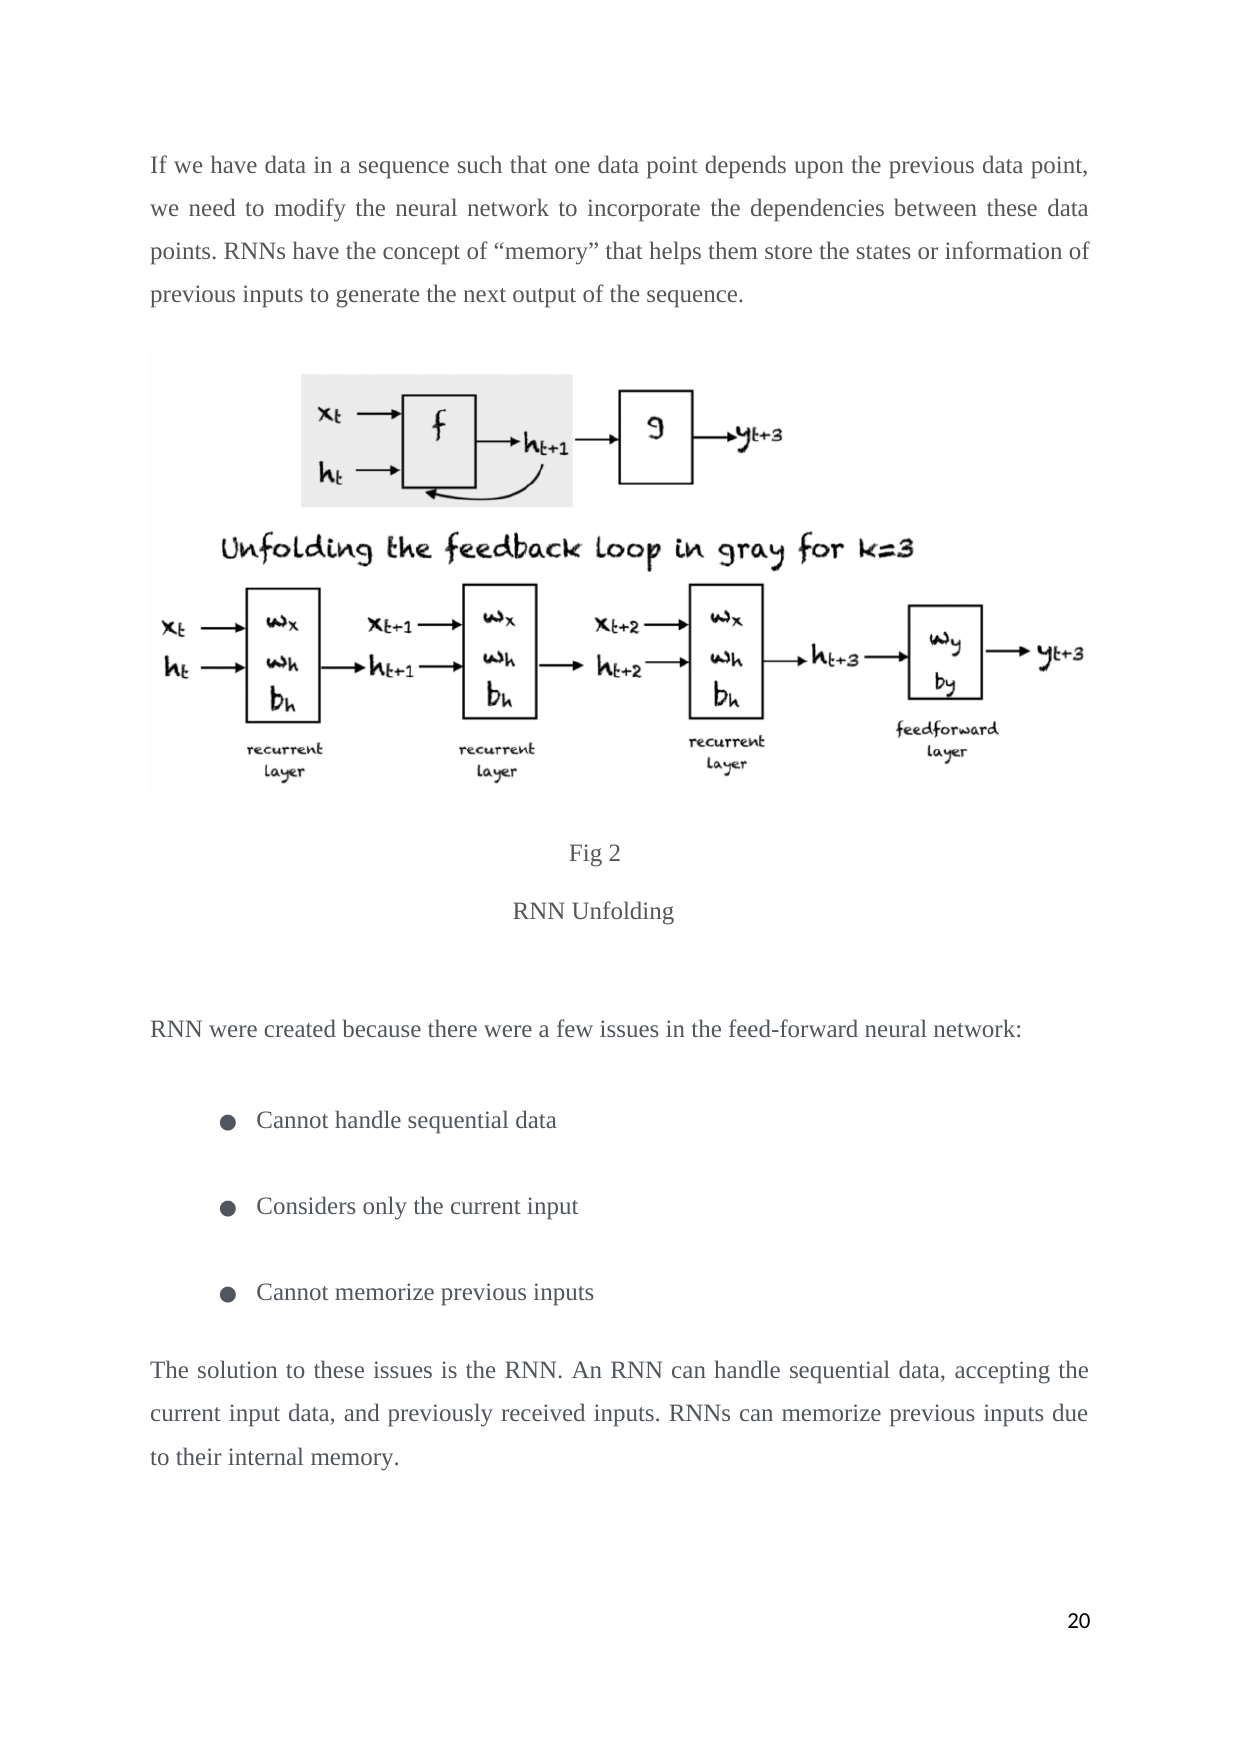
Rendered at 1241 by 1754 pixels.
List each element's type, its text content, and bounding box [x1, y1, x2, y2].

list Cannot memorize previous inputs [219, 1269, 1090, 1312]
text The solution to these issues is the RNN. An RNN can handle sequential data, accepting the current input data, and previously received inputs. RNNs can memorize previous inputs due to their internal memory. [150, 1355, 1090, 1470]
text Fig 2 [150, 838, 1090, 866]
text RNN were created because there were a few issues in the feed-forward neural network: [150, 1014, 1090, 1043]
list Cannot handle sequential data [219, 1098, 1090, 1140]
text RNN Unfolding [150, 896, 1090, 925]
list Considers only the current input [219, 1183, 1090, 1226]
text If we have data in a sequence such that one data point depends upon the previous data point, we need to modify the neural network to incorporate the dependencies between these data points. RNNs have the concept of “memory” that helps them store the states or information of previous inputs to generate the next output of the sequence. [150, 150, 1090, 308]
picture [150, 352, 1091, 794]
